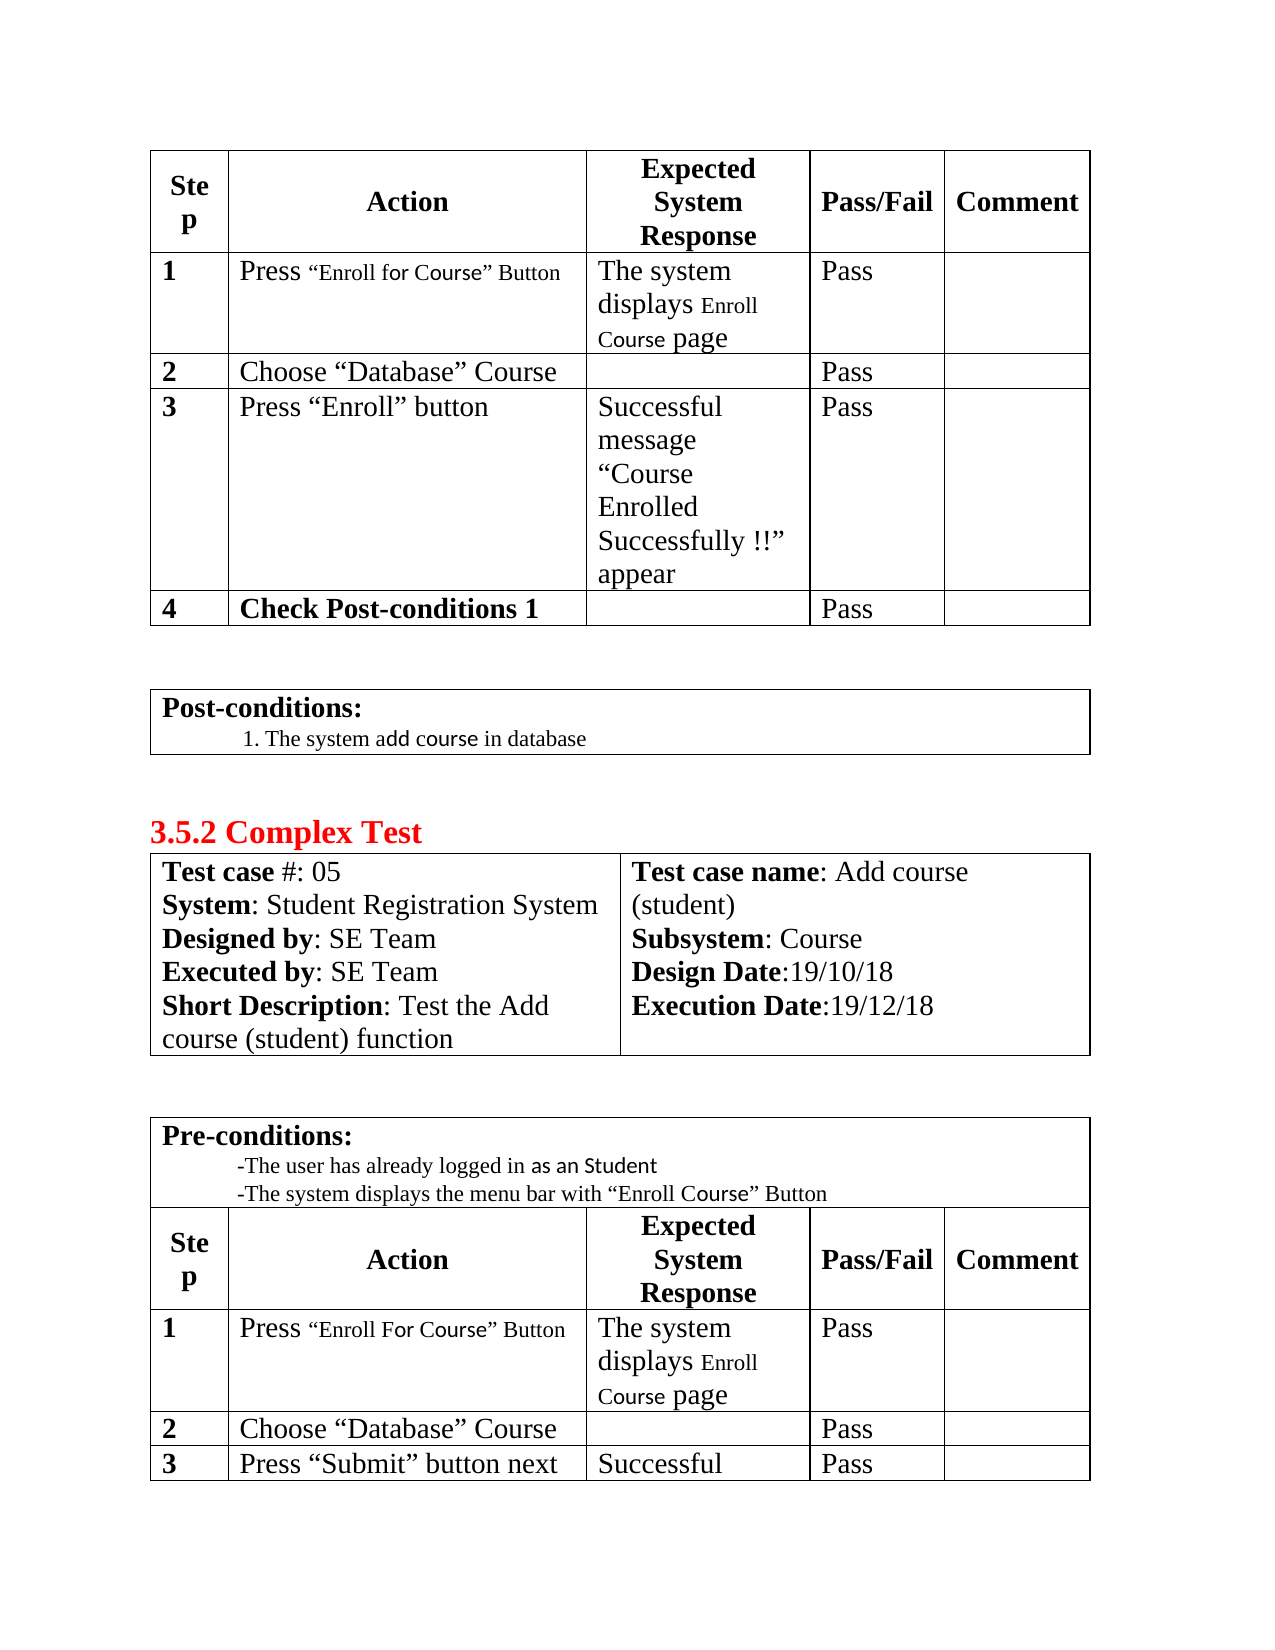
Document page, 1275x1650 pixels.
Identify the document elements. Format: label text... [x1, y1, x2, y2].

table_cell 4 [151, 591, 228, 625]
table_cell [945, 354, 1089, 388]
table_cell [587, 591, 809, 625]
table_cell Pass [811, 591, 944, 625]
table_cell Pass [811, 389, 944, 590]
table_header Test case #: 05 System: Student Registration System Designed by: SE Team Executed by: SE Team Short Description: Test the Add course (student) function [151, 854, 620, 1055]
table_cell [945, 591, 1089, 625]
table_header Post-conditions: 1. The system add course in database [151, 690, 1089, 753]
table_cell 1 [151, 1310, 228, 1411]
table_cell 3 [151, 389, 228, 590]
table_cell Press “Enroll For Course” Button [229, 1310, 586, 1411]
table_header Comment [945, 151, 1089, 252]
table_cell [945, 1412, 1089, 1445]
table_cell Comment [945, 1208, 1089, 1309]
table_cell [945, 389, 1089, 590]
table_header Pass/Fail [811, 151, 944, 252]
table_cell Check Post-conditions 1 [229, 591, 586, 625]
table_header Test case name: Add course (student) Subsystem: Course Design Date:19/10/18 Execution Date:19/12/18 [621, 854, 1089, 1055]
table_cell Pass [811, 1446, 944, 1480]
table_cell [945, 1446, 1089, 1480]
table_cell Step [151, 1208, 228, 1309]
table_cell Pass/Fail [811, 1208, 944, 1309]
table_cell Pass [811, 253, 944, 353]
table_cell [945, 253, 1089, 353]
table_cell Press “Enroll” button [229, 389, 586, 590]
table_header Pre-conditions: -The user has already logged in as an Student -The system displays the menu bar with “Enroll Course” Button [151, 1118, 1089, 1207]
table_cell Pass [811, 1412, 944, 1445]
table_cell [587, 1446, 809, 1480]
table_cell The system displays Enroll Course page [587, 1310, 809, 1411]
table_cell Choose “Database” Course [229, 354, 586, 388]
table_cell Expected System Response [587, 1208, 809, 1309]
table_cell [587, 354, 809, 388]
table_cell [945, 1310, 1089, 1411]
table_header Action [229, 151, 586, 252]
table_cell Pass [811, 1310, 944, 1411]
table_header Expected System Response [587, 151, 809, 252]
table_cell Press “Enroll for Course” Button [229, 253, 586, 353]
table_cell 3 [151, 1446, 228, 1480]
table_cell 2 [151, 1412, 228, 1445]
table_cell The system displays Enroll Course page [587, 253, 809, 353]
table_cell Pass [811, 354, 944, 388]
text 3.5.2 Complex Test [150, 812, 1125, 850]
table_cell [587, 1412, 809, 1445]
table_cell Action [229, 1208, 586, 1309]
table_cell 2 [151, 354, 228, 388]
table_header Step [151, 151, 228, 252]
table_cell 1 [151, 253, 228, 353]
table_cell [229, 1446, 586, 1480]
table_cell Successful message “Course Enrolled Successfully !!” appear [587, 389, 809, 590]
table_cell Choose “Database” Course [229, 1412, 586, 1445]
